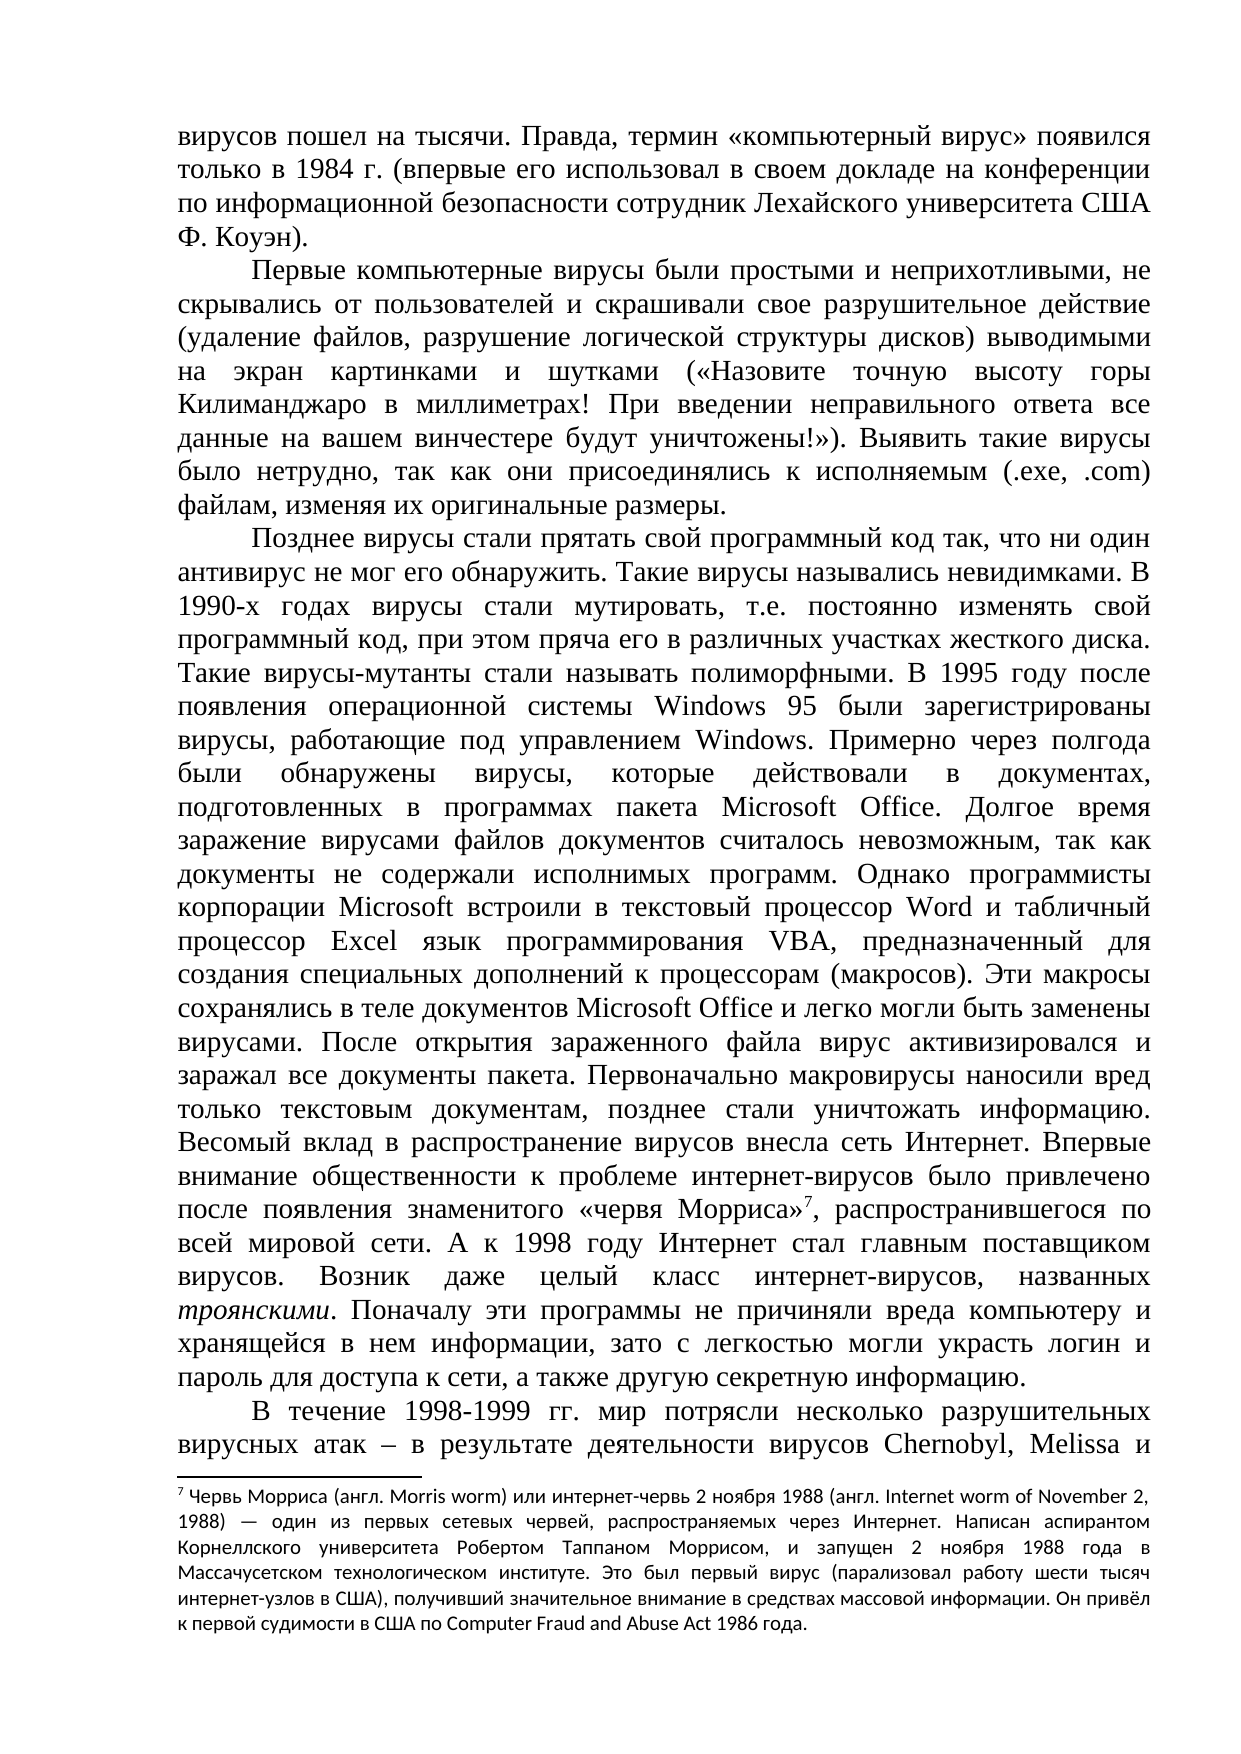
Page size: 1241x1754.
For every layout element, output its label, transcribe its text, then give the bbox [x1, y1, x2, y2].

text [177, 1393, 1152, 1460]
text Первые компьютерные вирусы были простыми и неприхотливыми, не скрывались от пользователей и скрашивали свое разрушительное действие (удаление файлов, разрушение логической структуры дисков) выводимыми на экран картинками и шутками («Назовите точную высоту горы Килиманджаро в миллиметрах! При введении неправильного ответа все данные на вашем винчестере будут уничтожены!»). Выявить такие вирусы было нетрудно, так как они присоединялись к исполняемым (.exe, .com) файлам, изменяя их оригинальные размеры. [177, 252, 1152, 521]
text Позднее вирусы стали прятать свой программный код так, что ни один антивирус не мог его обнаружить. Такие вирусы назывались невидимками. В 1990-х годах вирусы стали мутировать, т.е. постоянно изменять свой программный код, при этом пряча его в различных участках жесткого диска. Такие вирусы-мутанты стали называть полиморфными. В 1995 году после появления операционной системы Windows 95 были зарегистрированы вирусы, работающие под управлением Windows. Примерно через полгода были обнаружены вирусы, которые действовали в документах, подготовленных в программах пакета Microsoft Office. Долгое время заражение вирусами файлов документов считалось невозможным, так как документы не содержали исполнимых программ. Однако программисты корпорации Microsoft встроили в текстовый процессор Word и табличный процессор Excel язык программирования VBA, предназначенный для создания специальных дополнений к процессорам (макросов). Эти макросы сохранялись в теле документов Microsoft Office и легко могли быть заменены вирусами. После открытия зараженного файла вирус активизировался и заражал все документы пакета. Первоначально макровирусы наносили вред только текстовым документам, позднее стали уничтожать информацию. Весомый вклад в распространение вирусов внесла сеть Интернет. Впервые внимание общественности к проблеме интернет-вирусов было привлечено после появления знаменитого «червя Морриса», распространившегося по всей мировой сети. А к 1998 году Интернет стал главным поставщиком вирусов. Возник даже целый класс интернет-вирусов, названных троянскими. Поначалу эти программы не причиняли вреда компьютеру и хранящейся в нем информации, зато с легкостью могли украсть логин и пароль для доступа к сети, а также другую секретную информацию. [177, 521, 1152, 1393]
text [177, 118, 1152, 252]
